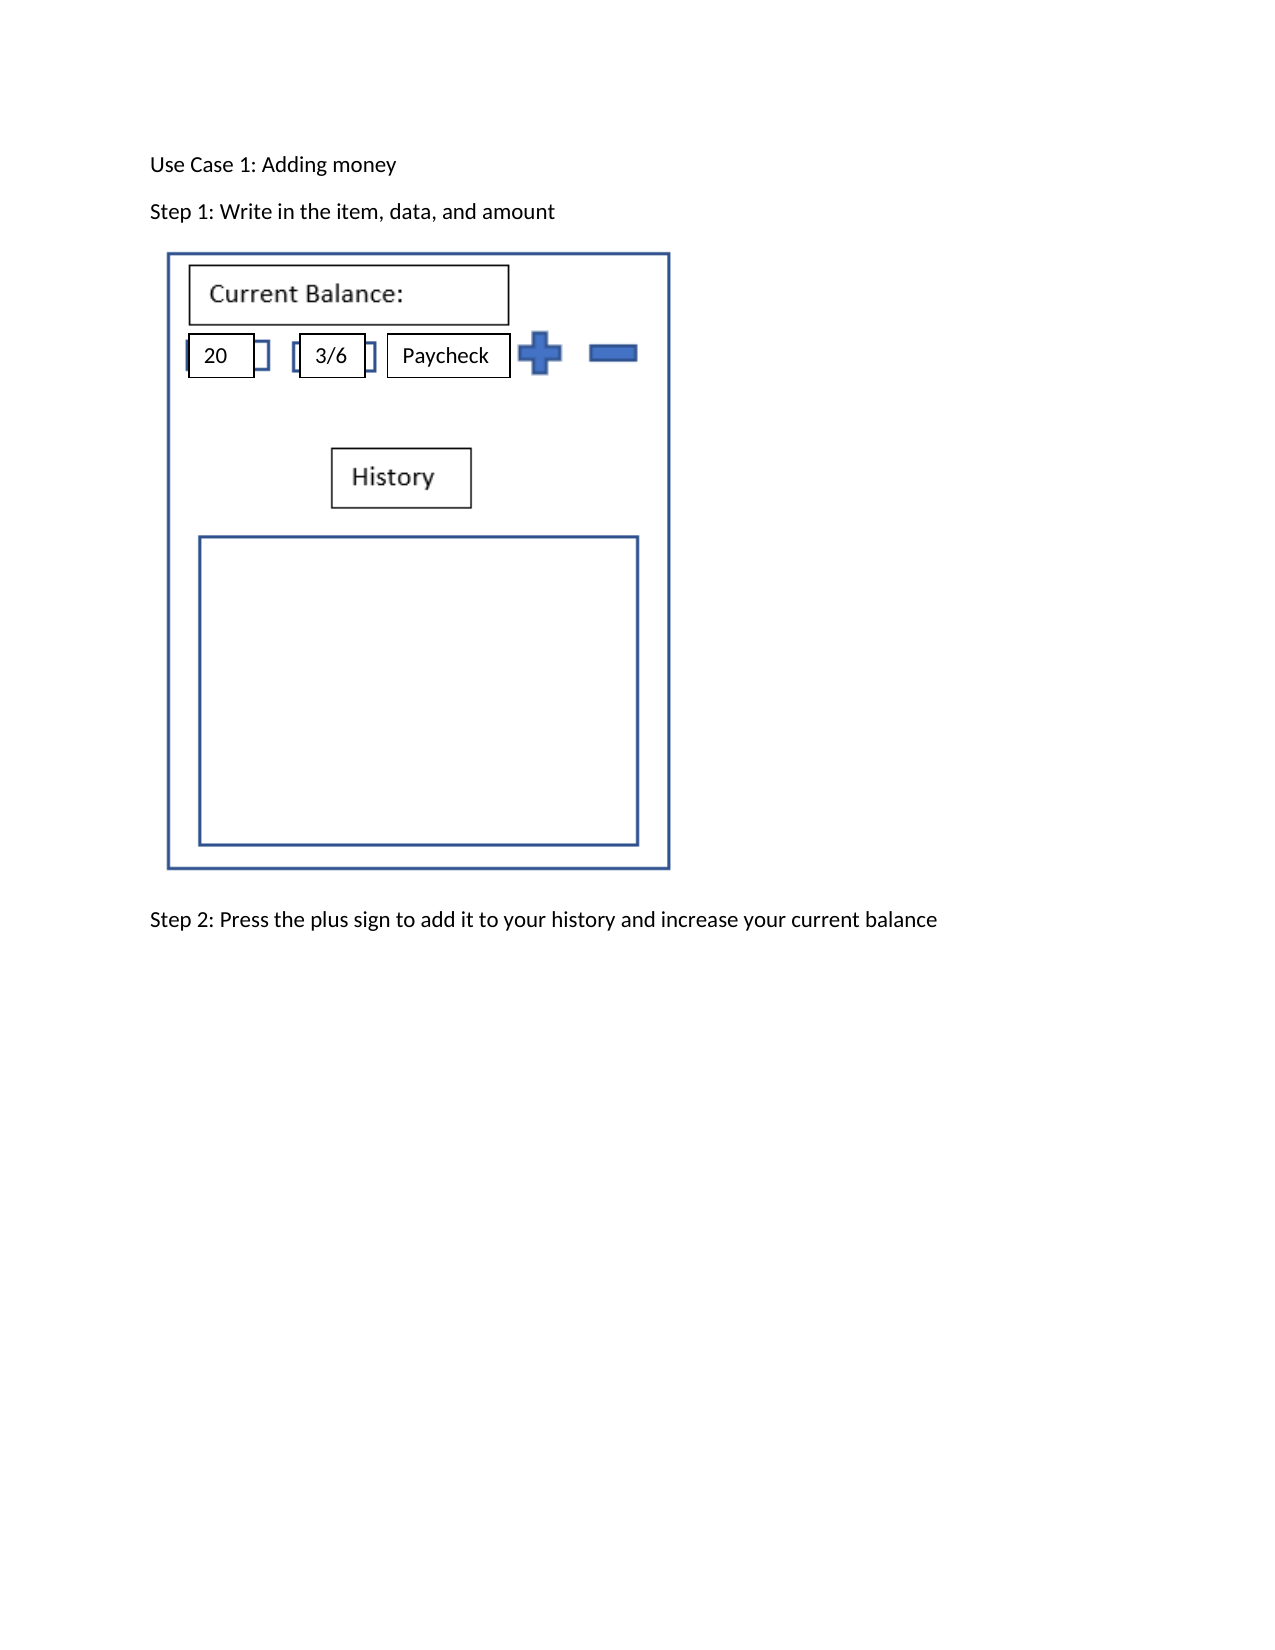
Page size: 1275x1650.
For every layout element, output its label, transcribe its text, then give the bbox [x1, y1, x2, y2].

text Step 1: Write in the item, data, and amount [150, 197, 1125, 225]
text Use Case 1: Adding money [150, 150, 1125, 178]
picture [150, 243, 691, 886]
text Step 2: Press the plus sign to add it to your history and increase your current balance [150, 905, 1125, 933]
